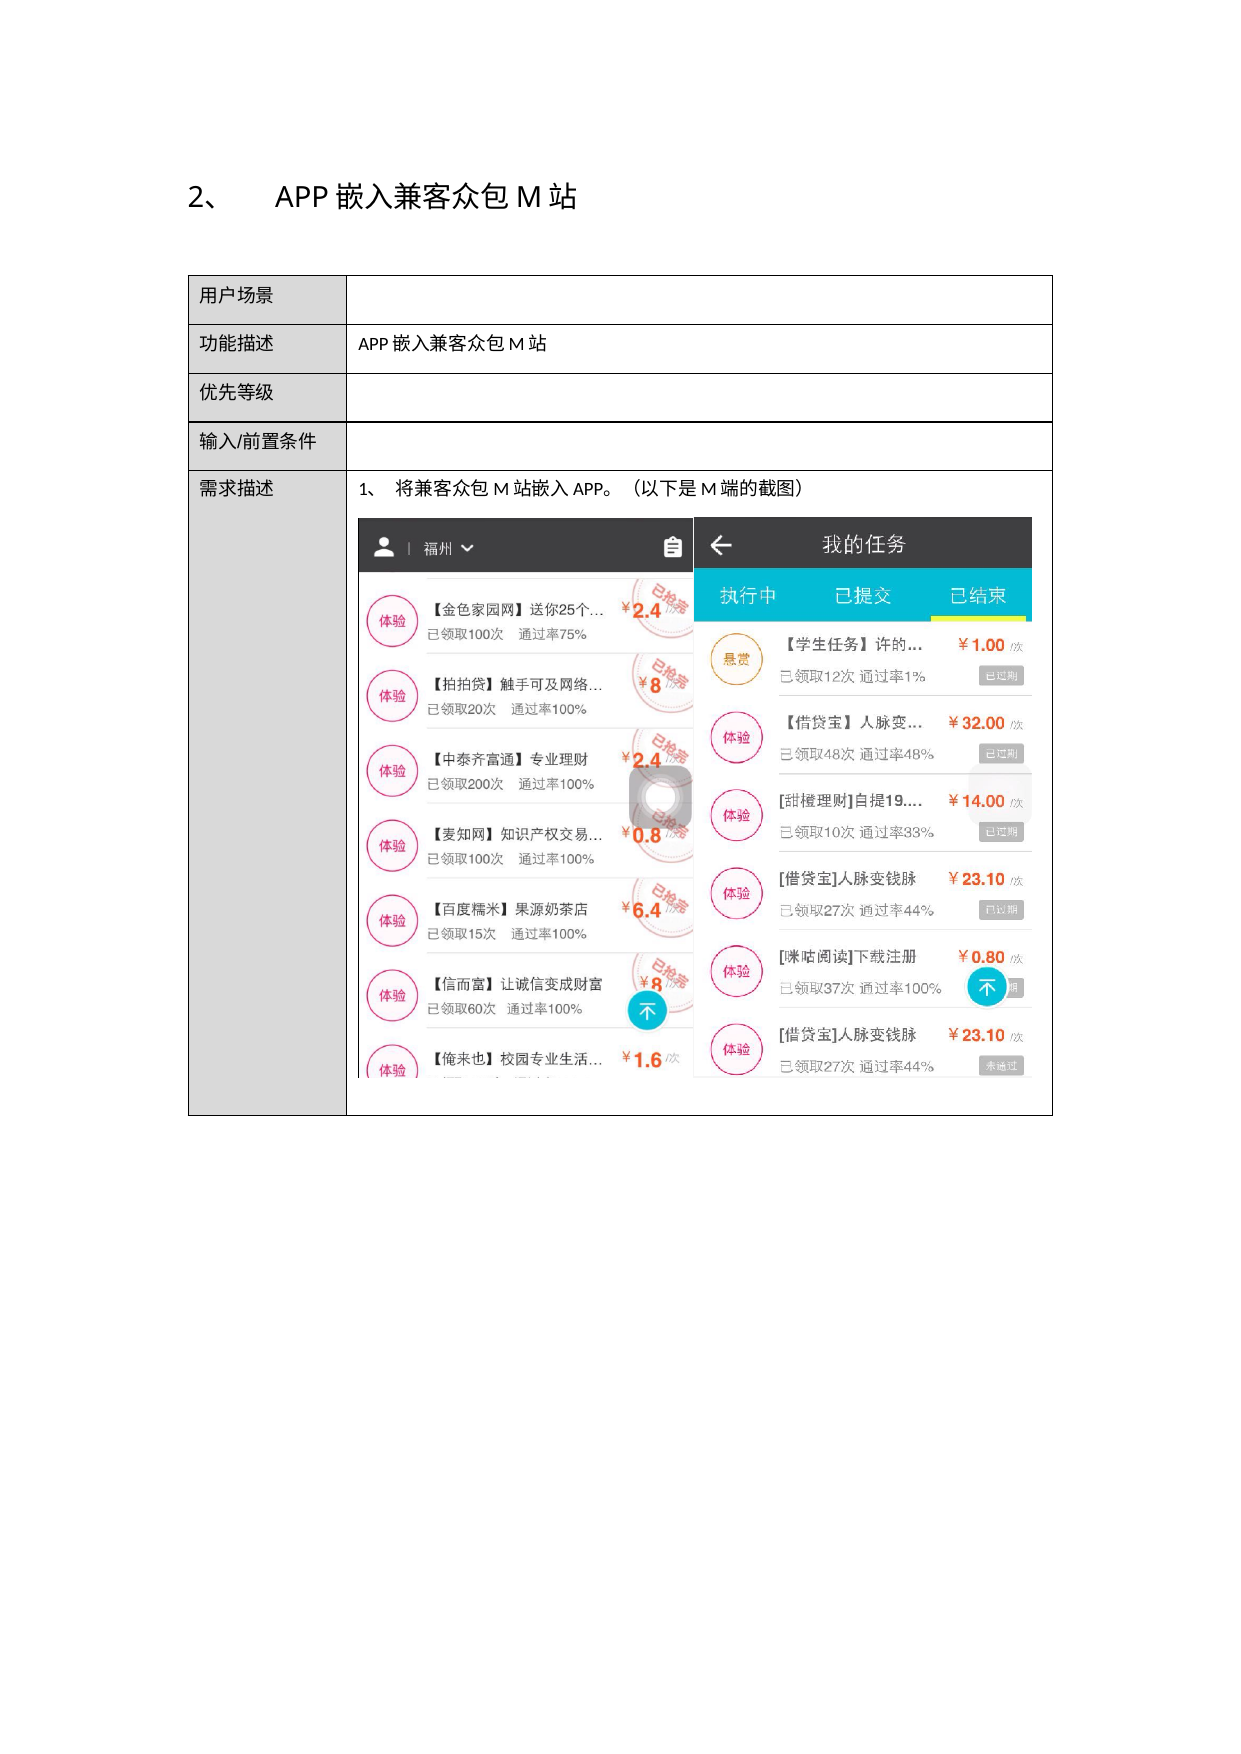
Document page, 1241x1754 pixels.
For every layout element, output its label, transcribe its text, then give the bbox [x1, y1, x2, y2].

table_cell APP嵌入兼客众包M站 [347, 325, 1052, 373]
table_cell 输入/前置条件 [189, 423, 346, 470]
table_cell 将兼客众包M站嵌入APP。（以下是M端的截图） [347, 471, 1052, 1115]
table_cell [347, 423, 1052, 470]
table_cell 功能描述 [189, 325, 346, 373]
table_cell 需求描述 [189, 471, 346, 1115]
table_cell [347, 374, 1052, 421]
picture [358, 517, 1032, 1078]
subtitle APP嵌入兼客众包M站 [187, 162, 1053, 227]
table_header 用户场景 [189, 276, 346, 324]
table_cell 优先等级 [189, 374, 346, 421]
table_header [347, 276, 1052, 324]
